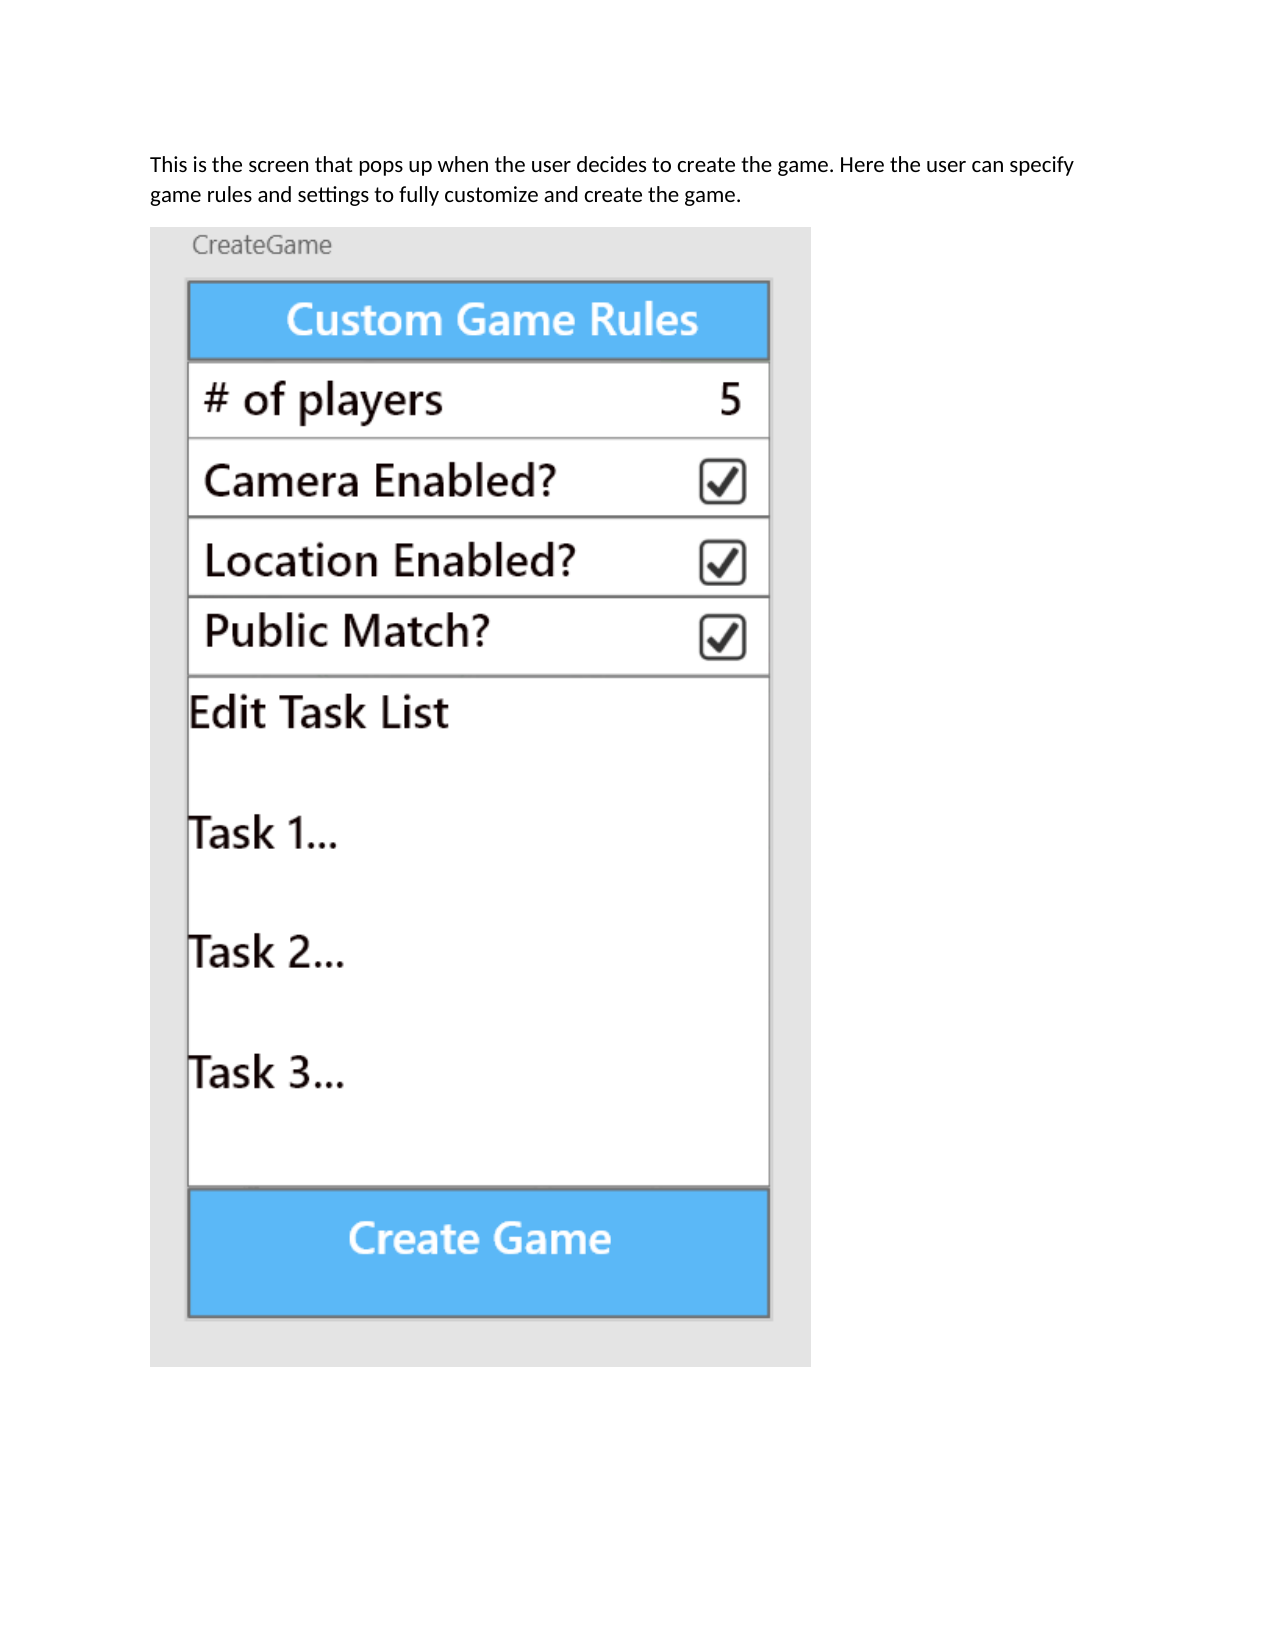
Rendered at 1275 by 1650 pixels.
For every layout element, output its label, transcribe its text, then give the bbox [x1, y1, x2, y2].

picture [150, 227, 811, 1367]
text This is the screen that pops up when the user decides to create the game. Here the user can specify game rules and settings to fully customize and create the game. [150, 150, 1125, 208]
